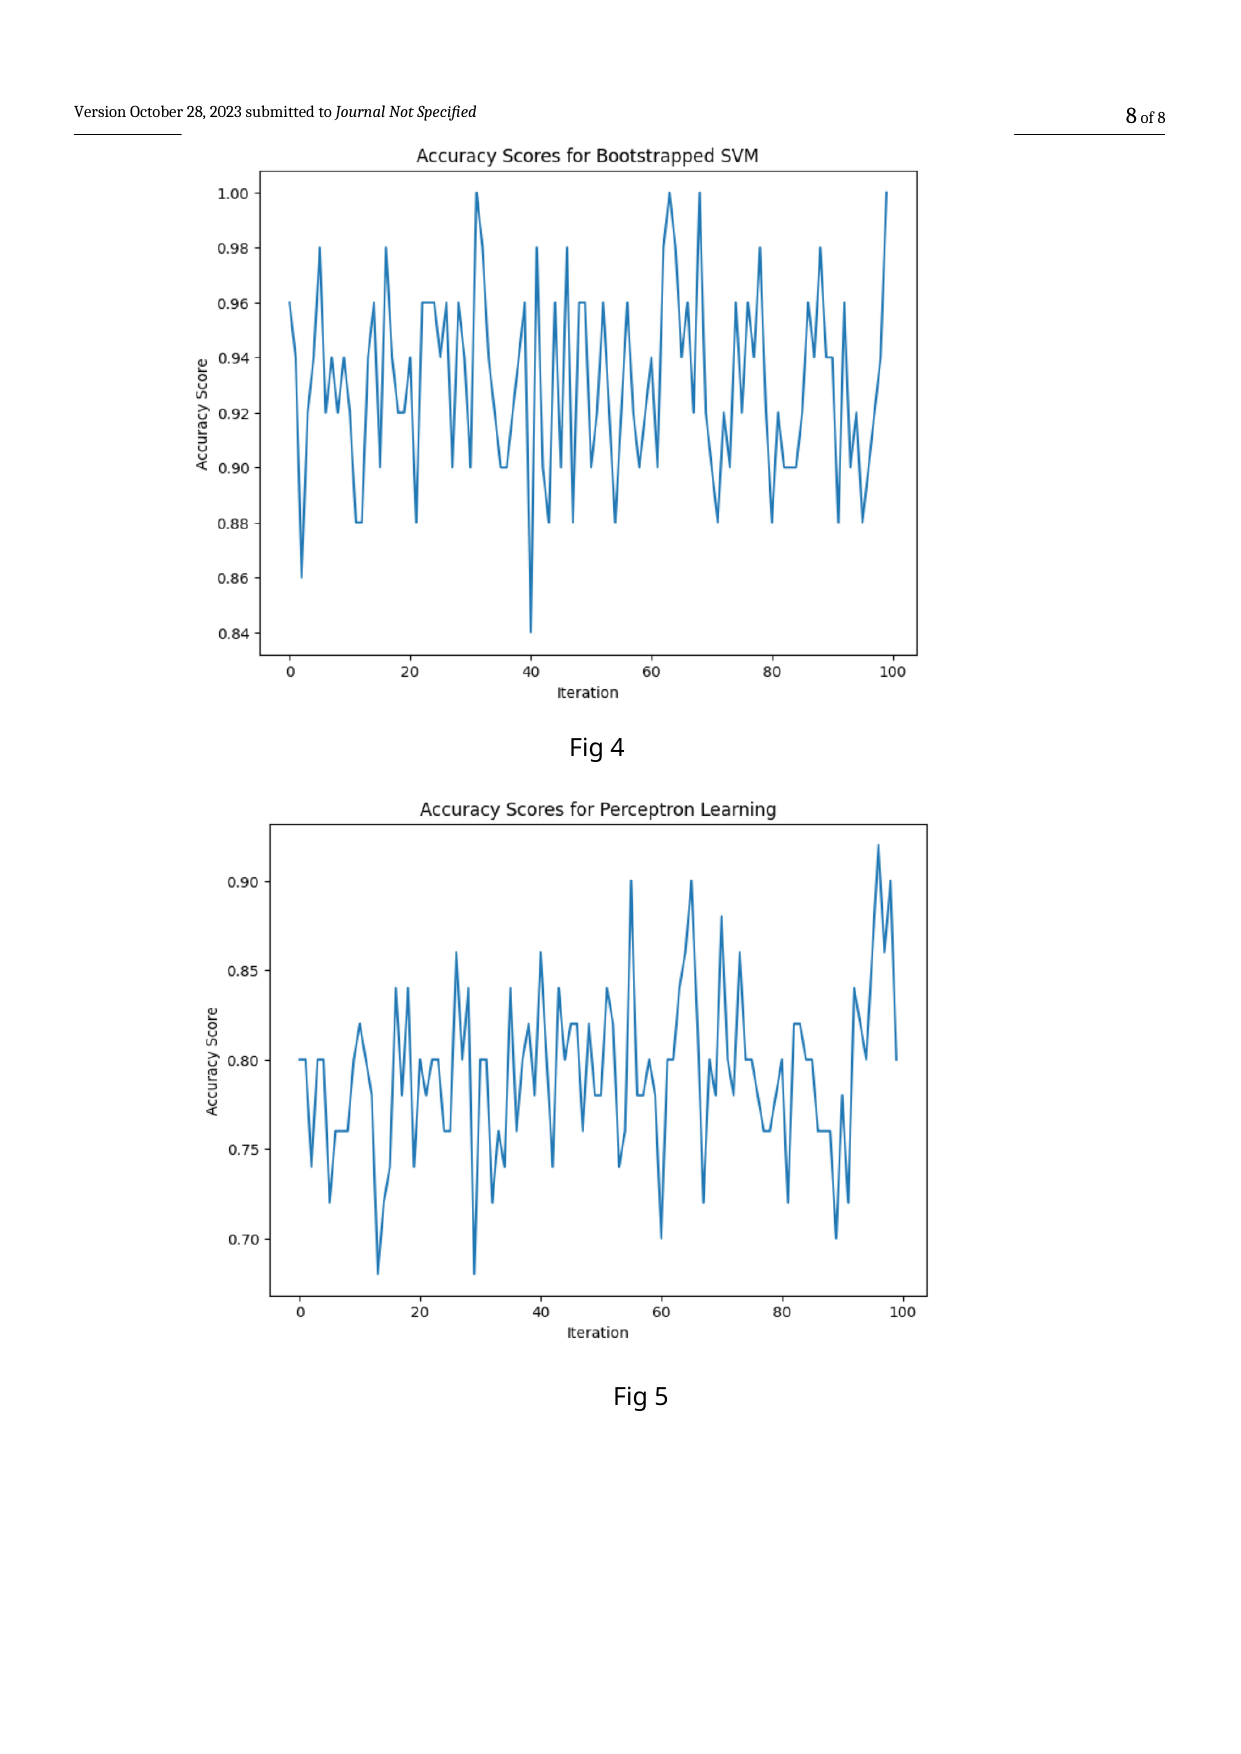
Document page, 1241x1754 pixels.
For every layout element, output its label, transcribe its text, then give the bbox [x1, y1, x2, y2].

text Fig 5 [62, 1378, 1233, 1412]
text Fig 4 [62, 729, 1233, 763]
picture [181, 133, 1015, 706]
picture [195, 787, 1000, 1355]
